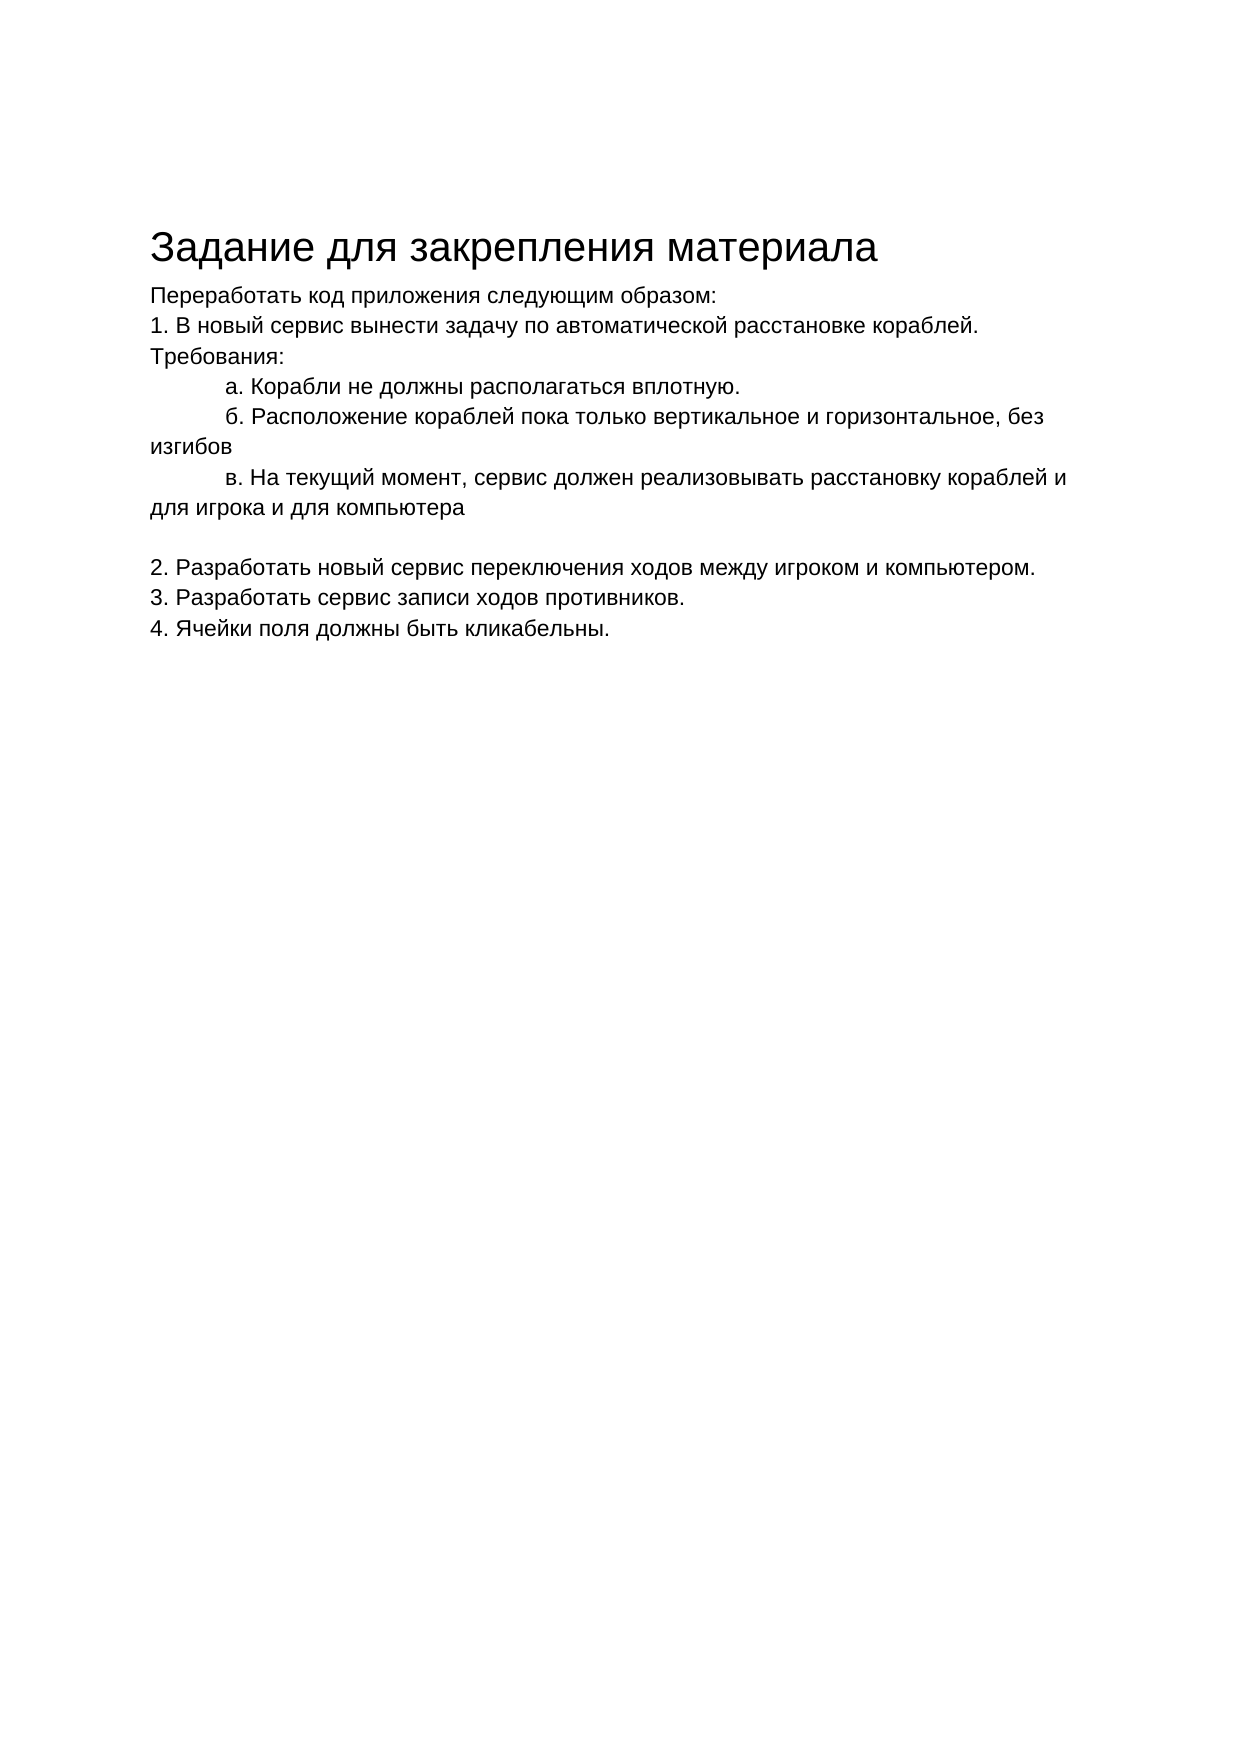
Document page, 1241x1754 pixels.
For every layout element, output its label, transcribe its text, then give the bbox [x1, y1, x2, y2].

text а. Корабли не должны располагаться вплотную. [150, 373, 1090, 399]
text в. На текущий момент, сервис должен реализовывать расстановку кораблей и для игрока и для компьютера [150, 463, 1090, 520]
subtitle Задание для закрепления материала [150, 222, 1090, 270]
text 3. Разработать сервис записи ходов противников. [150, 584, 1090, 611]
text 2. Разработать новый сервис переключения ходов между игроком и компьютером. [150, 554, 1090, 581]
text 4. Ячейки поля должны быть кликабельны. [150, 614, 1090, 641]
text Переработать код приложения следующим образом: 1. В новый сервис вынести задачу по автоматической расстановке кораблей. Требования: [150, 282, 1090, 369]
text б. Расположение кораблей пока только вертикальное и горизонтальное, без изгибов [150, 403, 1090, 460]
